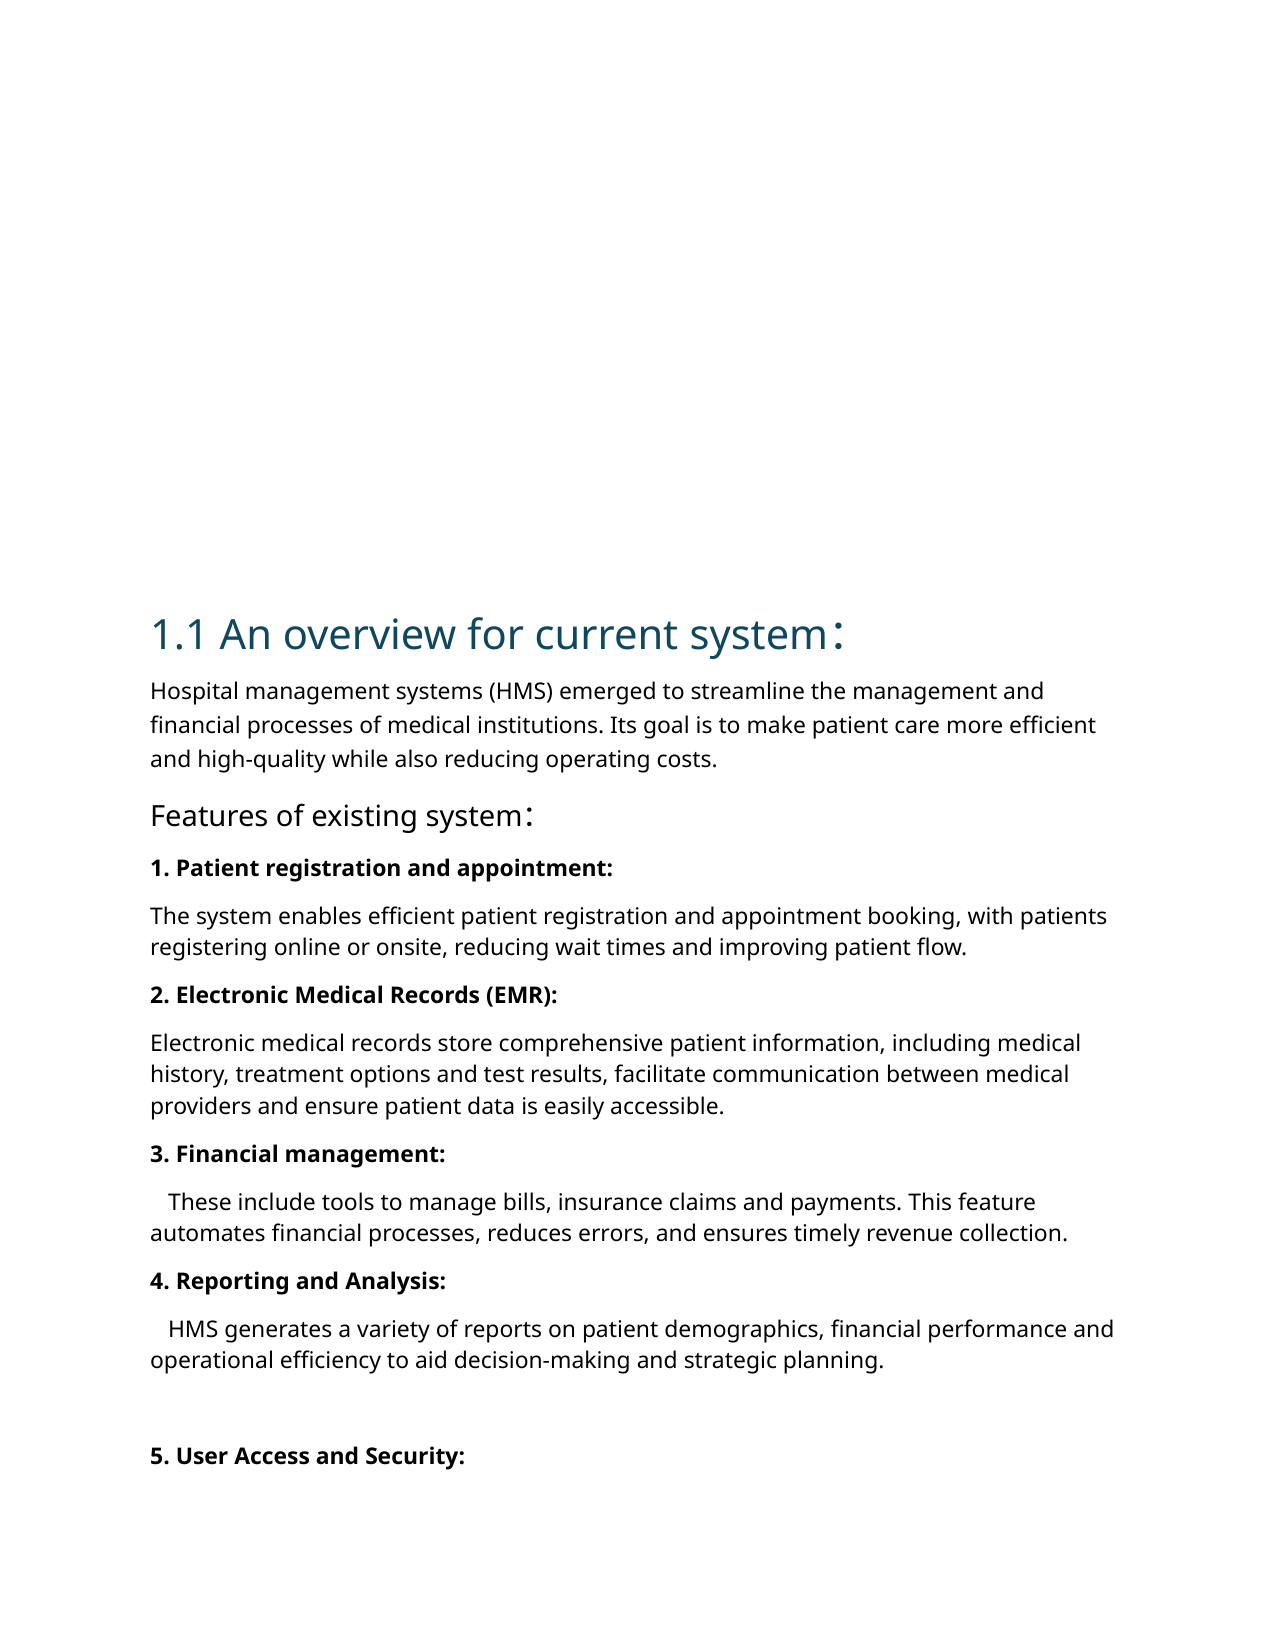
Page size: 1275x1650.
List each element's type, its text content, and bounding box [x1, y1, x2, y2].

text The system enables efficient patient registration and appointment booking, with patients registering online or onsite, reducing wait times and improving patient flow. [150, 900, 1125, 962]
text 2. Electronic Medical Records (EMR): [150, 979, 1125, 1010]
text 1. Patient registration and appointment: [150, 852, 1125, 883]
subtitle 1.1 An overview for current system： [150, 601, 1125, 662]
text These include tools to manage bills, insurance claims and payments. This feature automates financial processes, reduces errors, and ensures timely revenue collection. [150, 1185, 1125, 1248]
text Hospital management systems (HMS) emerged to streamline the management and financial processes of medical institutions. Its goal is to make patient care more efficient and high-quality while also reducing operating costs. [150, 675, 1125, 774]
text 3. Financial management: [150, 1137, 1125, 1169]
text Features of existing system： [150, 793, 1125, 835]
text 5. User Access and Security: [150, 1439, 1125, 1471]
text Electronic medical records store comprehensive patient information, including medical history, treatment options and test results, facilitate communication between medical providers and ensure patient data is easily accessible. [150, 1027, 1125, 1121]
text HMS generates a variety of reports on patient demographics, financial performance and operational efficiency to aid decision-making and strategic planning. [150, 1312, 1125, 1375]
text 4. Reporting and Analysis: [150, 1264, 1125, 1296]
